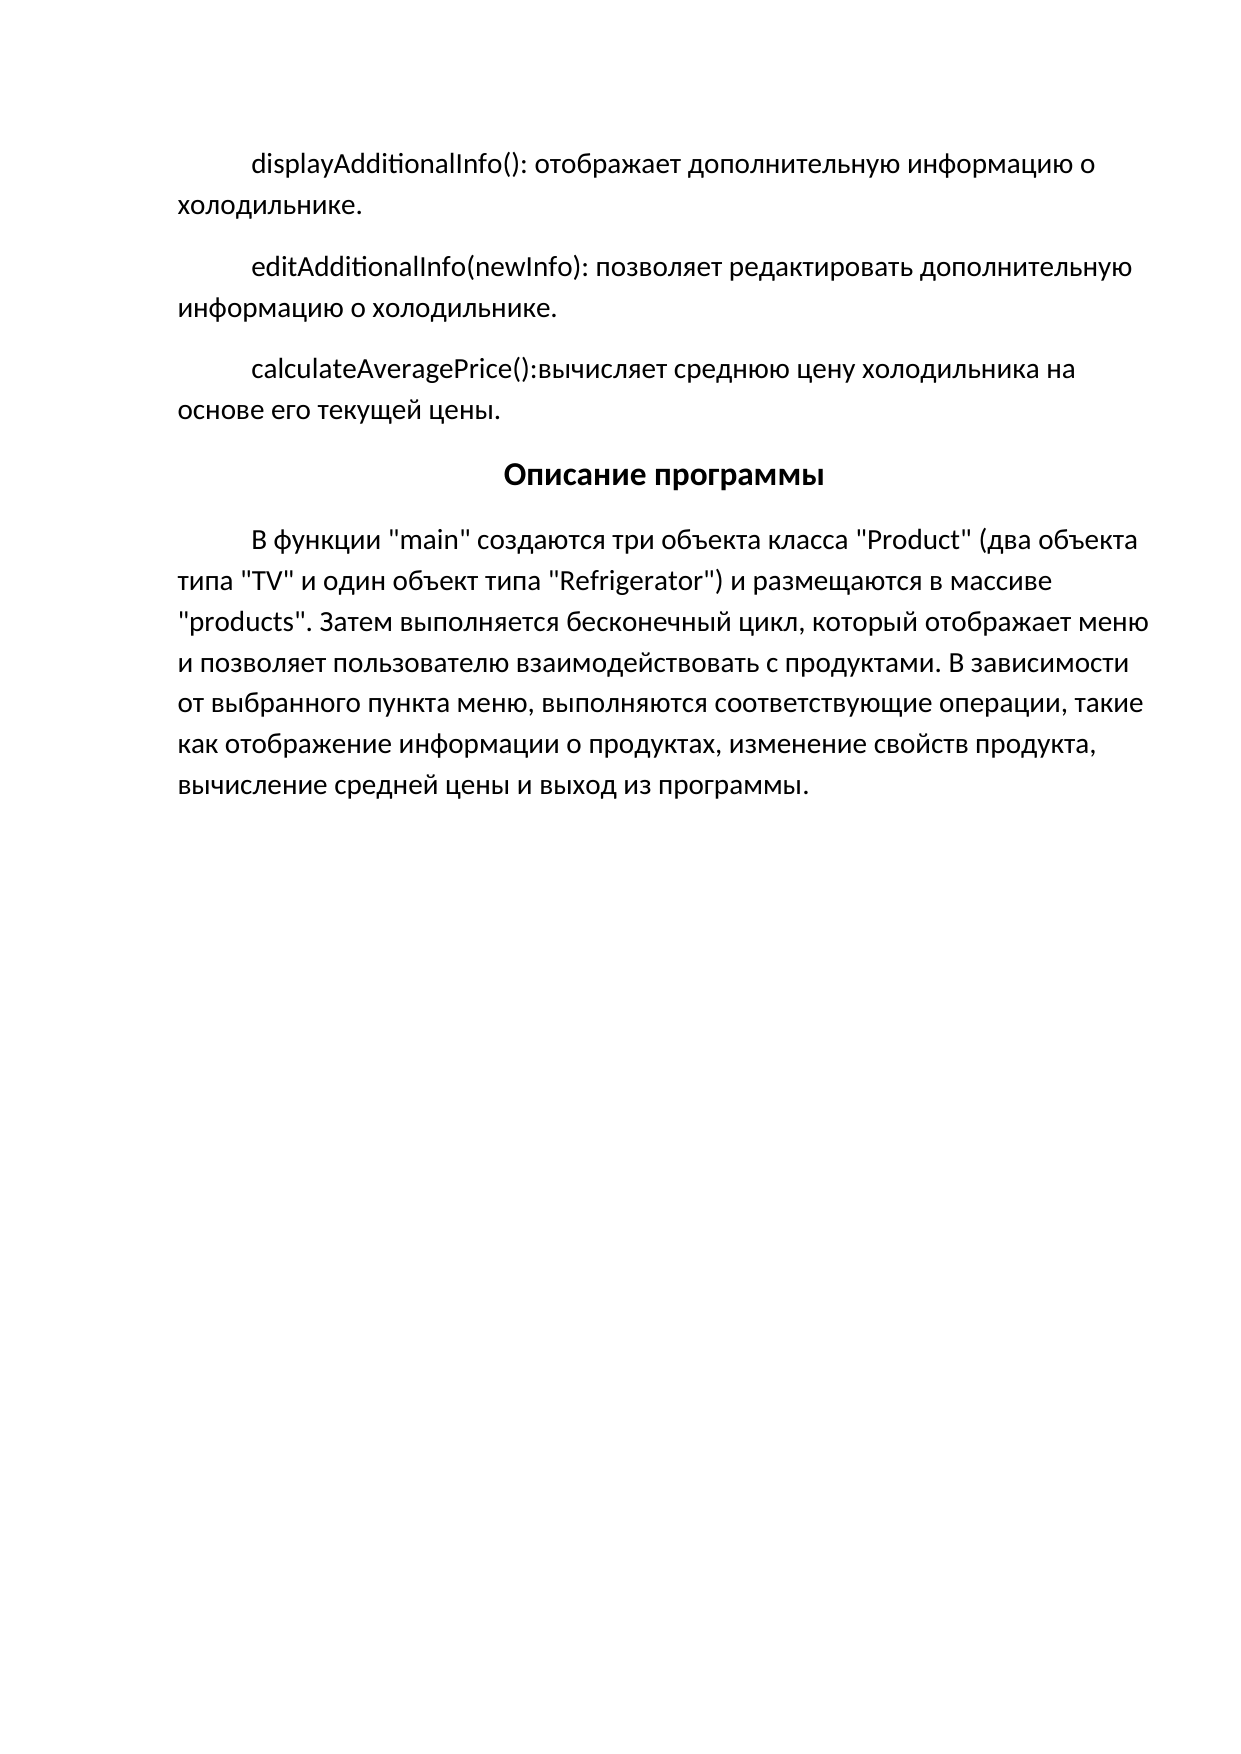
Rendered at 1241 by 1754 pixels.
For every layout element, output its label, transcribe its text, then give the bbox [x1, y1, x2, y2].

text calculateAveragePrice():вычисляет среднюю цену холодильника на основе его текущей цены. [177, 351, 1152, 427]
text editAdditionalInfo(newInfo): позволяет редактировать дополнительную информацию о холодильнике. [177, 248, 1152, 324]
text displayAdditionalInfo(): отображает дополнительную информацию о холодильнике. [177, 145, 1152, 222]
text Описание программы [177, 453, 1152, 494]
text В функции "main" создаются три объекта класса "Product" (два объекта типа "TV" и один объект типа "Refrigerator") и размещаются в массиве "products". Затем выполняется бесконечный цикл, который отображает меню и позволяет пользователю взаимодействовать с продуктами. В зависимости от выбранного пункта меню, выполняются соответствующие операции, такие как отображение информации о продуктах, изменение свойств продукта, вычисление средней цены и выход из программы. [177, 521, 1152, 802]
